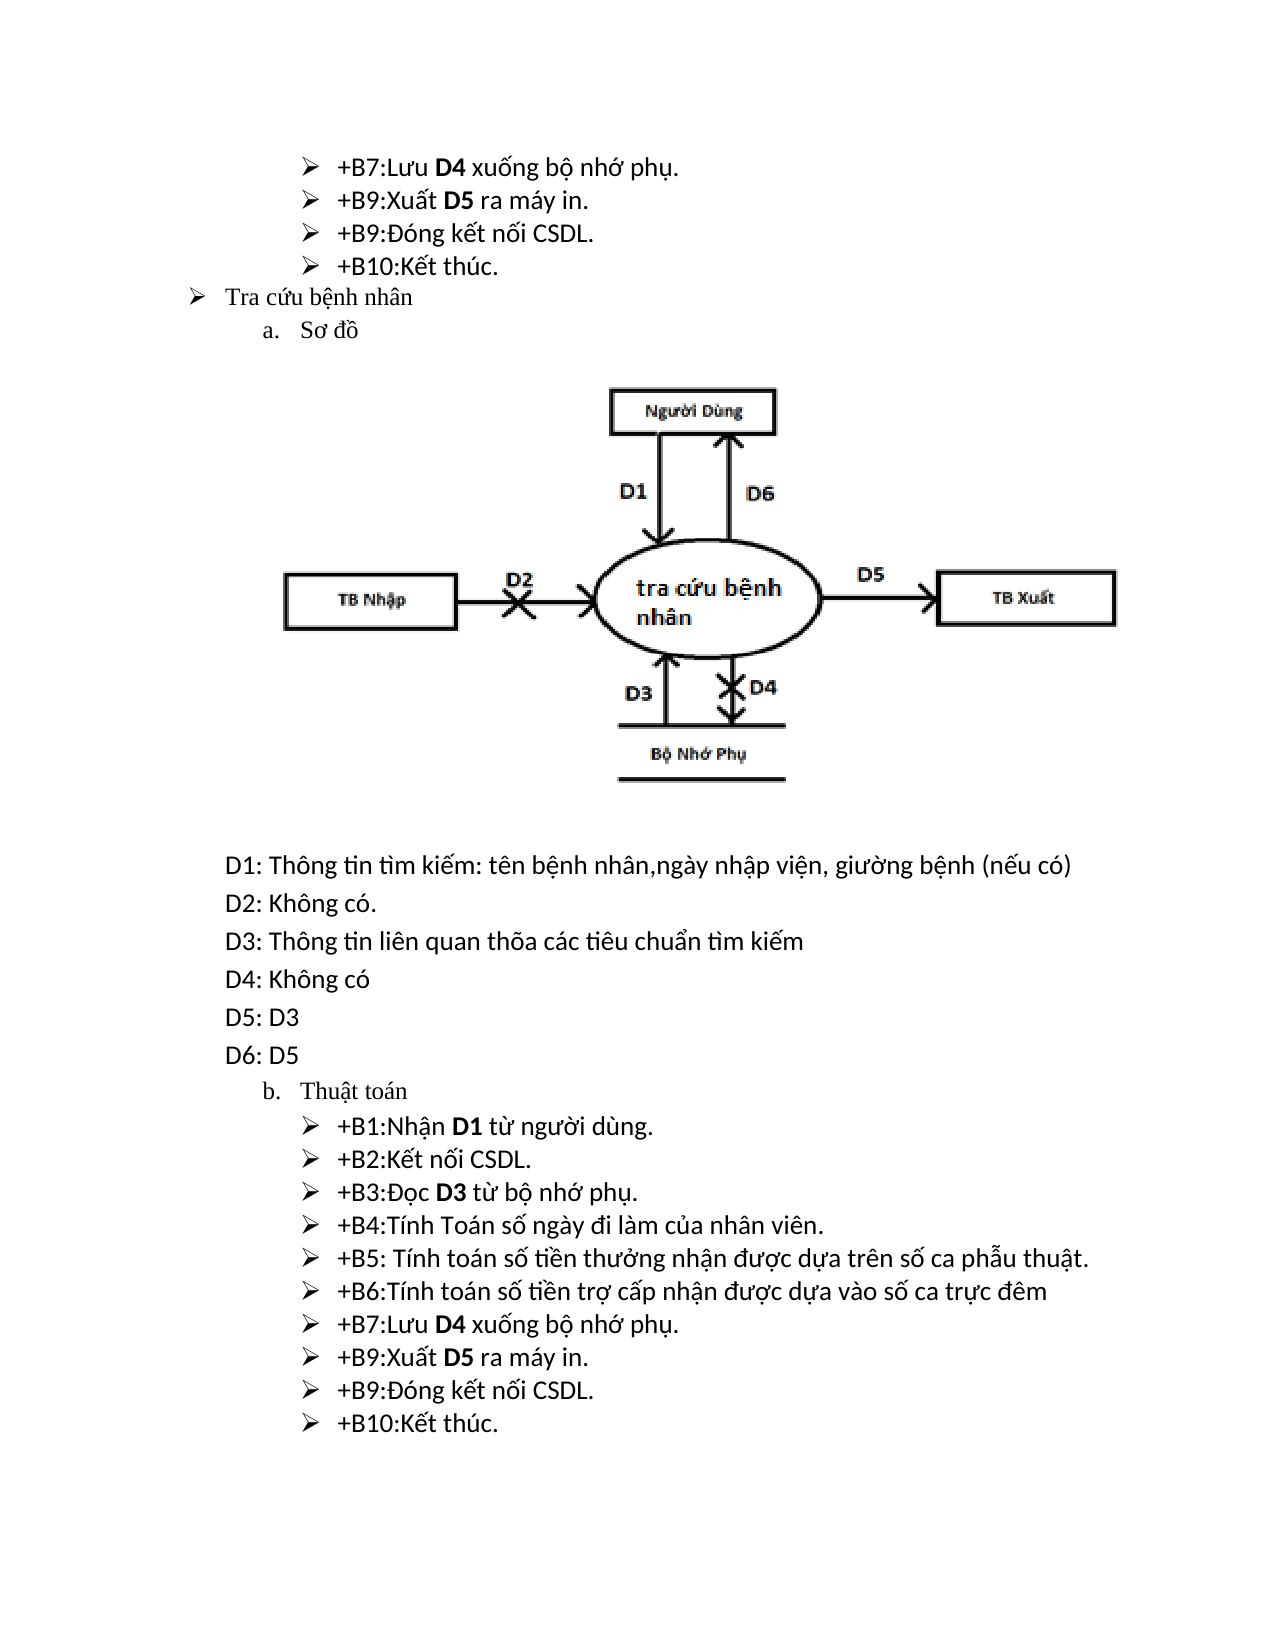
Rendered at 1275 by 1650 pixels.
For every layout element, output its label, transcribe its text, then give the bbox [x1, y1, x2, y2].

list +B3:Đọc D3 từ bộ nhớ phụ. [300, 1175, 1125, 1208]
list +B9:Xuất D5 ra máy in. [300, 183, 1125, 216]
list +B6:Tính toán số tiền trợ cấp nhận được dựa vào số ca trực đêm [300, 1274, 1125, 1307]
list Sơ đồ [262, 315, 1125, 344]
list D3: Thông tin liên quan thõa các tiêu chuẩn tìm kiếm [225, 924, 1125, 957]
list D4: Không có [225, 962, 1125, 995]
list +B1:Nhận D1 từ người dùng. [300, 1109, 1125, 1142]
list +B5: Tính toán số tiền thưởng nhận được dựa trên số ca phẫu thuật. [300, 1241, 1125, 1274]
list D6: D5 [225, 1038, 1125, 1071]
list +B7:Lưu D4 xuống bộ nhớ phụ. [300, 150, 1125, 183]
list D5: D3 [225, 1000, 1125, 1033]
list +B4:Tính Toán số ngày đi làm của nhân viên. [300, 1208, 1125, 1241]
list +B9:Đóng kết nối CSDL. [300, 1373, 1125, 1406]
list +B9:Xuất D5 ra máy in. [300, 1340, 1125, 1373]
list D1: Thông tin tìm kiếm: tên bệnh nhân,ngày nhập viện, giường bệnh (nếu có) [225, 844, 1125, 881]
list +B9:Đóng kết nối CSDL. [300, 216, 1125, 249]
picture [225, 348, 1200, 844]
list Tra cứu bệnh nhân [187, 282, 1125, 311]
list +B2:Kết nối CSDL. [300, 1142, 1125, 1175]
list +B7:Lưu D4 xuống bộ nhớ phụ. [300, 1307, 1125, 1340]
list +B10:Kết thúc. [300, 249, 1125, 282]
list D2: Không có. [225, 886, 1125, 919]
list Thuật toán [262, 1076, 1125, 1104]
list +B10:Kết thúc. [300, 1406, 1125, 1439]
